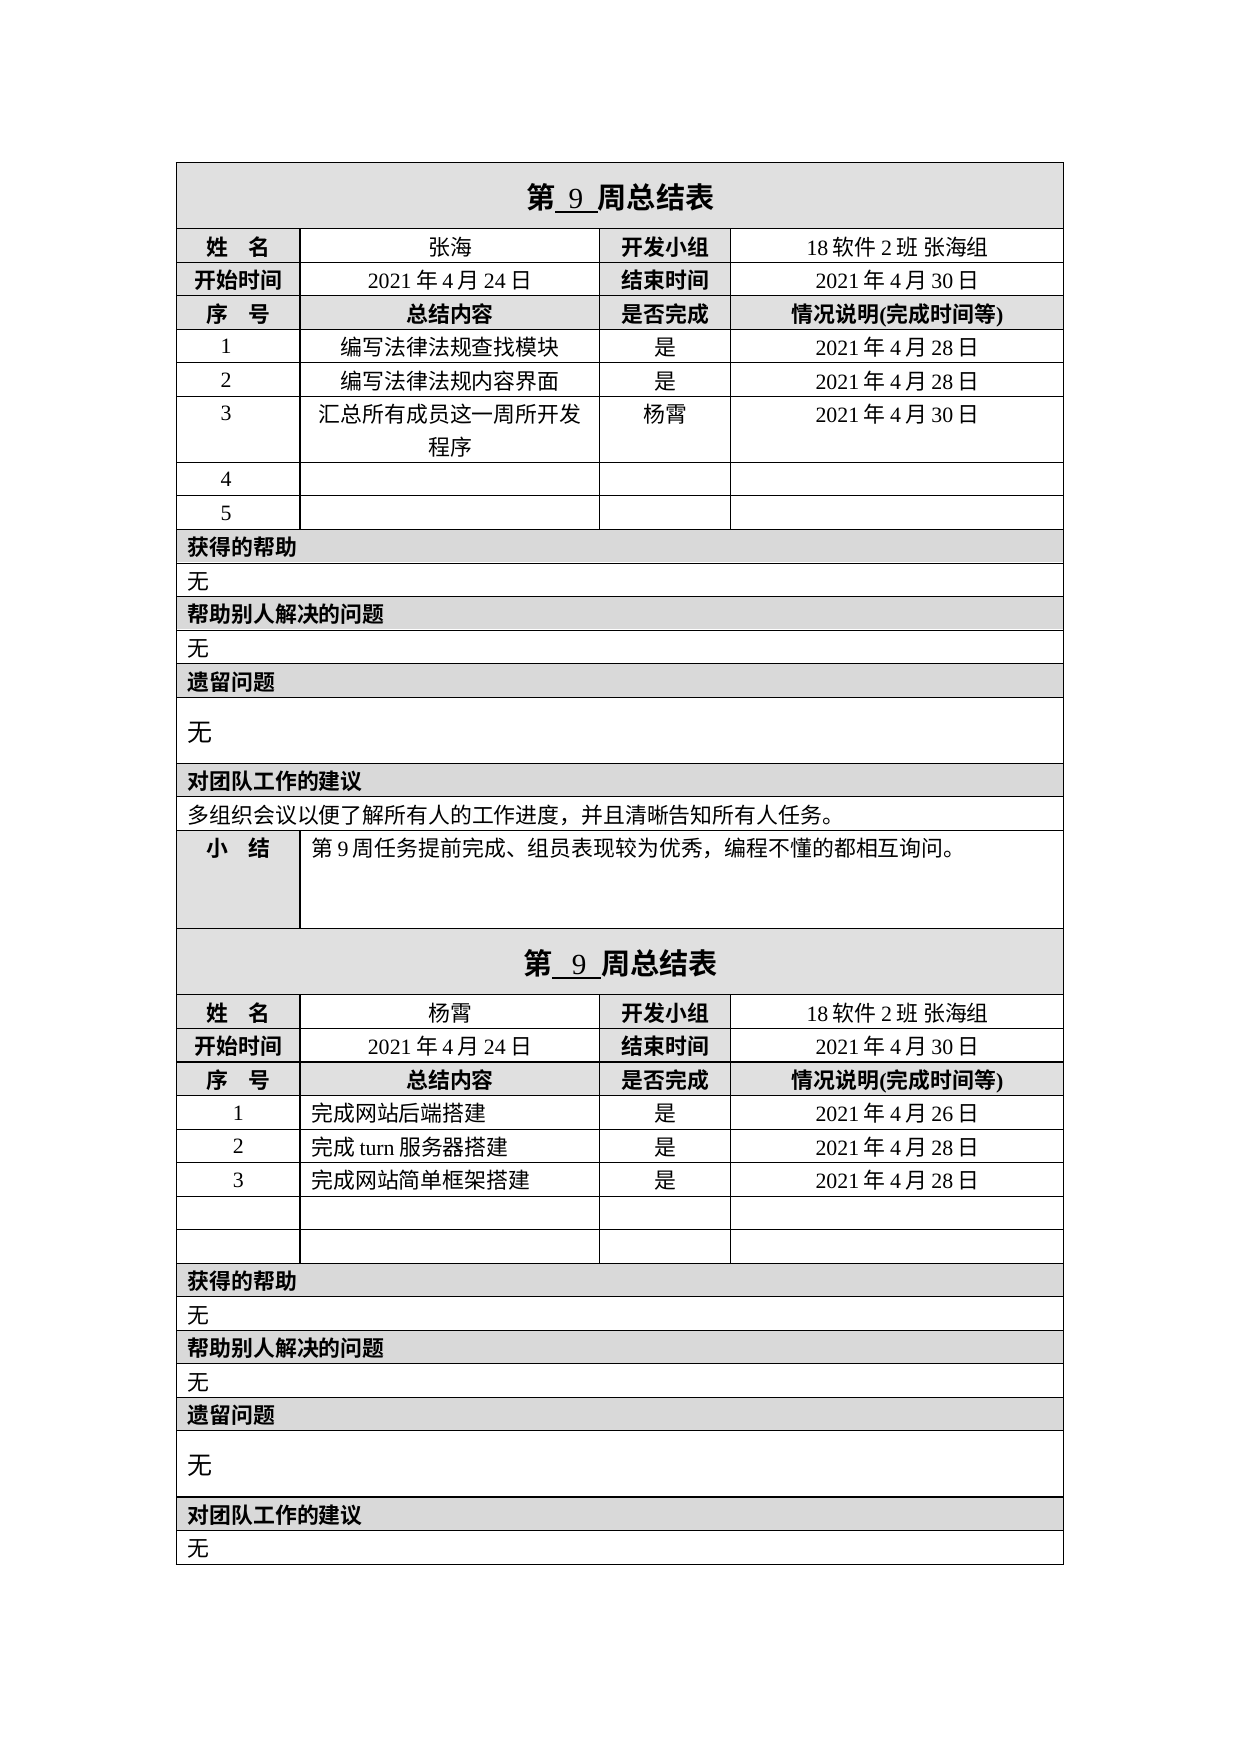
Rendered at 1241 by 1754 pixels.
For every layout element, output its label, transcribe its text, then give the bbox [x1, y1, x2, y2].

table_cell 完成网站简单框架搭建 [301, 1163, 599, 1196]
table_cell [301, 463, 599, 495]
table_cell 2021年4月28日 [731, 1163, 1063, 1196]
table_cell 是 [600, 363, 730, 396]
table_cell 无 [177, 698, 1063, 763]
table_cell [177, 463, 299, 495]
table_cell 2021年4月26日 [731, 1096, 1063, 1128]
table_cell [301, 496, 599, 529]
table_cell [177, 363, 299, 396]
table_cell [177, 330, 299, 362]
table_cell 编写法律法规查找模块 [301, 330, 599, 362]
table_cell 第 9 周总结表 [177, 929, 1063, 994]
table_cell 序 号 [177, 296, 299, 329]
table_cell [177, 1230, 299, 1263]
table_cell 完成网站后端搭建 [301, 1096, 599, 1128]
table_cell 开始时间 [177, 1029, 299, 1061]
table_cell 无 [177, 564, 1063, 596]
table_cell 结束时间 [600, 263, 730, 295]
table_cell 无 [177, 1297, 1063, 1330]
table_cell 编写法律法规内容界面 [301, 363, 599, 396]
table_cell 2021年4月30日 [731, 397, 1063, 462]
table_cell 无 [177, 1531, 1063, 1563]
table_cell [731, 1197, 1063, 1229]
table_cell 杨霄 [301, 995, 599, 1028]
table_header 第 9 周总结表 [177, 163, 1063, 228]
table_cell 2021年4月24日 [301, 263, 599, 295]
table_cell 2021年4月28日 [731, 330, 1063, 362]
table_cell [177, 397, 299, 462]
table_cell 3 [177, 1163, 299, 1196]
table_cell 帮助别人解决的问题 [177, 597, 1063, 629]
table_cell [600, 496, 730, 529]
table_cell 总结内容 [301, 296, 599, 329]
table_cell [177, 496, 299, 529]
table_cell 多组织会议以便了解所有人的工作进度，并且清晰告知所有人任务。 [177, 797, 1063, 830]
table_cell 2021年4月30日 [731, 1029, 1063, 1061]
table_cell 无 [177, 1431, 1063, 1496]
table_cell 完成turn服务器搭建 [301, 1130, 599, 1162]
table_cell [600, 1230, 730, 1263]
table_cell 无 [177, 1364, 1063, 1397]
table_cell 获得的帮助 [177, 530, 1063, 562]
table_cell 18软件2班 张海组 [731, 995, 1063, 1028]
table_cell 无 [177, 631, 1063, 663]
table_cell 汇总所有成员这一周所开发程序 [301, 397, 599, 462]
table_cell 2021年4月30日 [731, 263, 1063, 295]
table_cell 结束时间 [600, 1029, 730, 1061]
table_cell 2 [177, 1130, 299, 1162]
table_cell 2021年4月28日 [731, 1130, 1063, 1162]
table_cell 姓 名 [177, 995, 299, 1028]
table_cell [600, 463, 730, 495]
table_cell 是否完成 [600, 1063, 730, 1095]
table_cell 对团队工作的建议 [177, 764, 1063, 796]
table_cell 是否完成 [600, 296, 730, 329]
table_cell 序 号 [177, 1063, 299, 1095]
table_cell 小 结 [177, 831, 299, 928]
table_cell 2021年4月24日 [301, 1029, 599, 1061]
table_cell 1 [177, 1096, 299, 1128]
table_cell [301, 1197, 599, 1229]
table_cell 第9周任务提前完成、组员表现较为优秀，编程不懂的都相互询问。 [301, 831, 1063, 928]
table_cell 情况说明(完成时间等) [731, 1063, 1063, 1095]
table_cell 开发小组 [600, 229, 730, 262]
table_cell 开发小组 [600, 995, 730, 1028]
table_cell [301, 1230, 599, 1263]
table_cell 张海 [301, 229, 599, 262]
table_cell 杨霄 [600, 397, 730, 462]
table_cell 是 [600, 1163, 730, 1196]
table_cell 获得的帮助 [177, 1264, 1063, 1296]
table_cell [731, 496, 1063, 529]
table_cell 遗留问题 [177, 1398, 1063, 1430]
table_cell 是 [600, 1096, 730, 1128]
table_cell 遗留问题 [177, 664, 1063, 697]
table_cell [600, 1197, 730, 1229]
table_cell 开始时间 [177, 263, 299, 295]
table_cell 是 [600, 330, 730, 362]
table_cell 总结内容 [301, 1063, 599, 1095]
table_cell 帮助别人解决的问题 [177, 1331, 1063, 1363]
table_cell 2021年4月28日 [731, 363, 1063, 396]
table_cell [177, 1197, 299, 1229]
table_cell 对团队工作的建议 [177, 1498, 1063, 1530]
table_cell 姓 名 [177, 229, 299, 262]
table_cell 情况说明(完成时间等) [731, 296, 1063, 329]
table_cell [731, 463, 1063, 495]
table_cell 18软件2班 张海组 [731, 229, 1063, 262]
table_cell 是 [600, 1130, 730, 1162]
table_cell [731, 1230, 1063, 1263]
